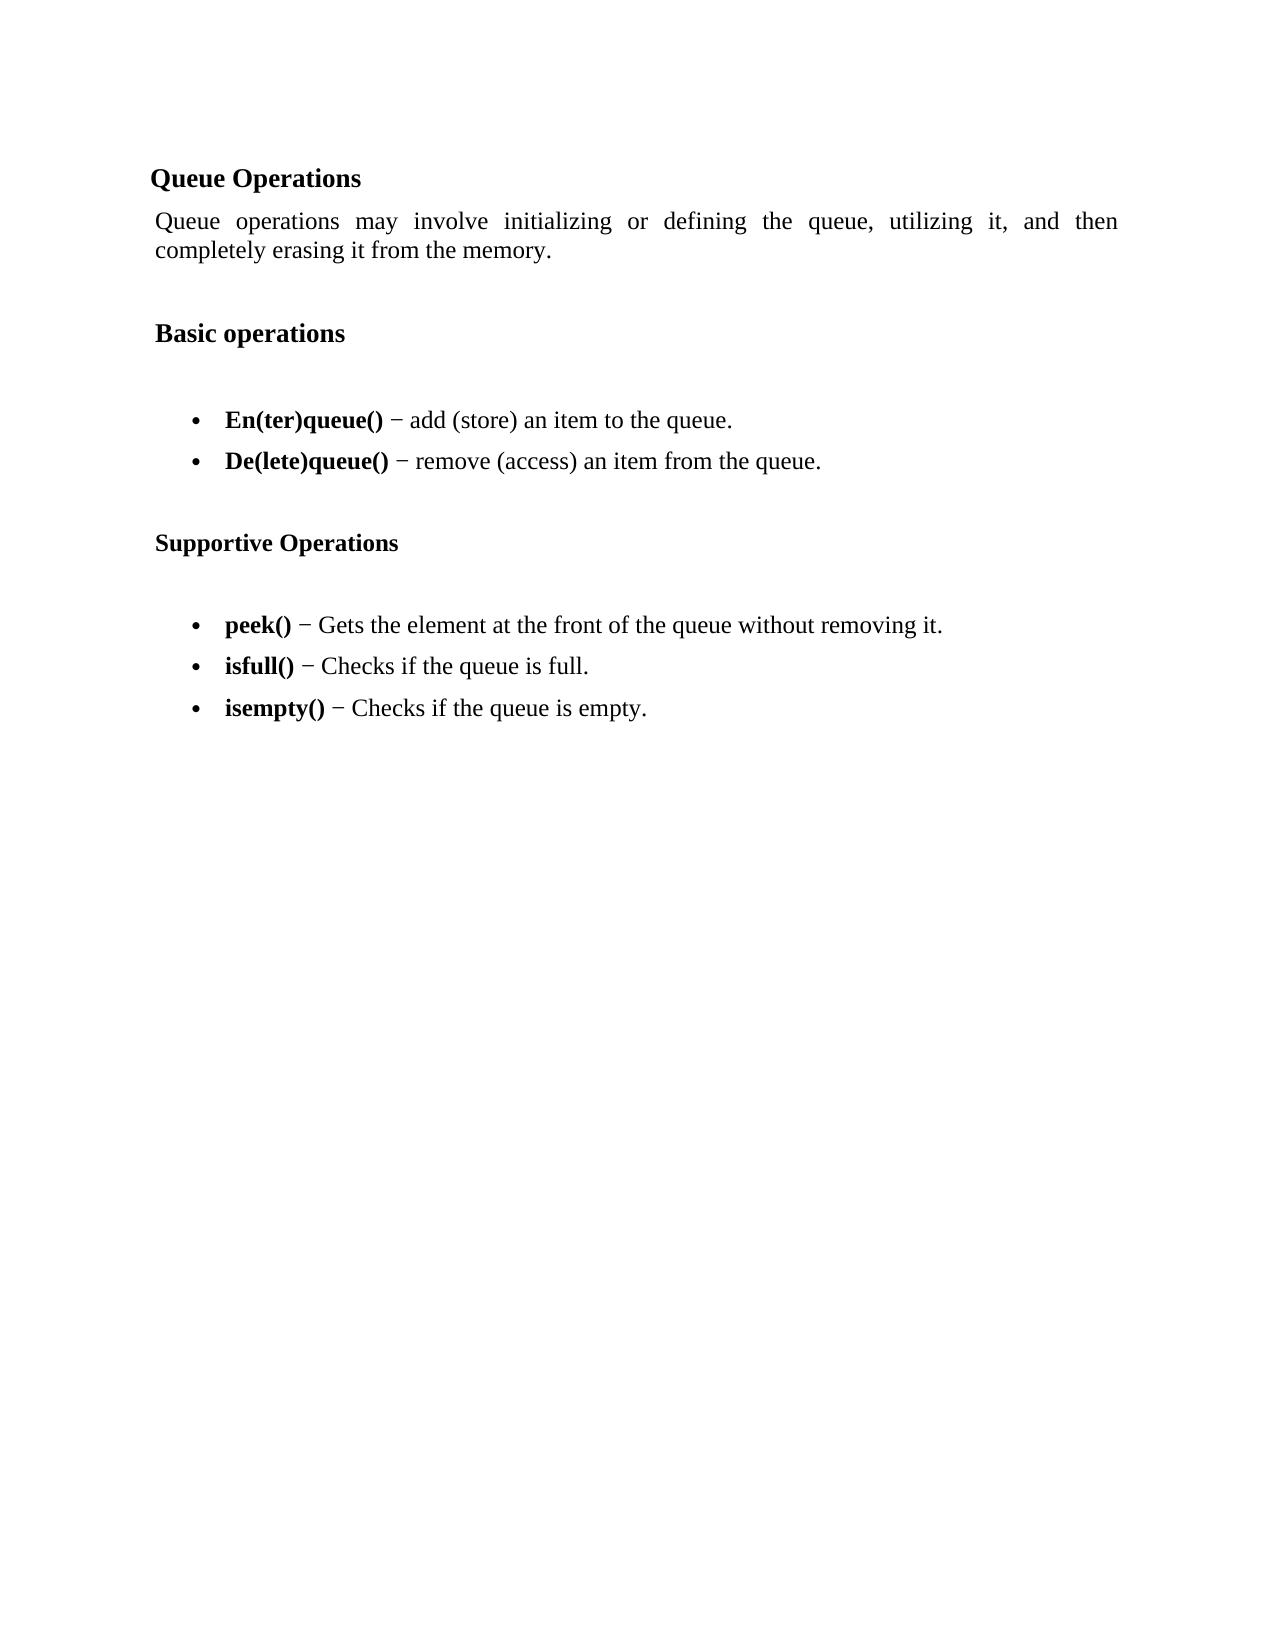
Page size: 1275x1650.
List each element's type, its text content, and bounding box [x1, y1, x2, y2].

text Queue Operations [150, 162, 1125, 194]
list De(lete)queue() − remove (access) an item from the queue. [192, 446, 1120, 475]
text Queue operations may involve initializing or defining the queue, utilizing it, and then completely erasing it from the memory. [155, 206, 1120, 264]
text Basic operations [155, 317, 1120, 348]
list En(ter)queue() − add (store) an item to the queue. [192, 405, 1120, 433]
list peek() − Gets the element at the front of the queue without removing it. [192, 610, 1120, 639]
text Supportive Operations [155, 528, 1120, 557]
list isempty() − Checks if the queue is empty. [192, 693, 1120, 721]
list isfull() − Checks if the queue is full. [192, 651, 1120, 680]
